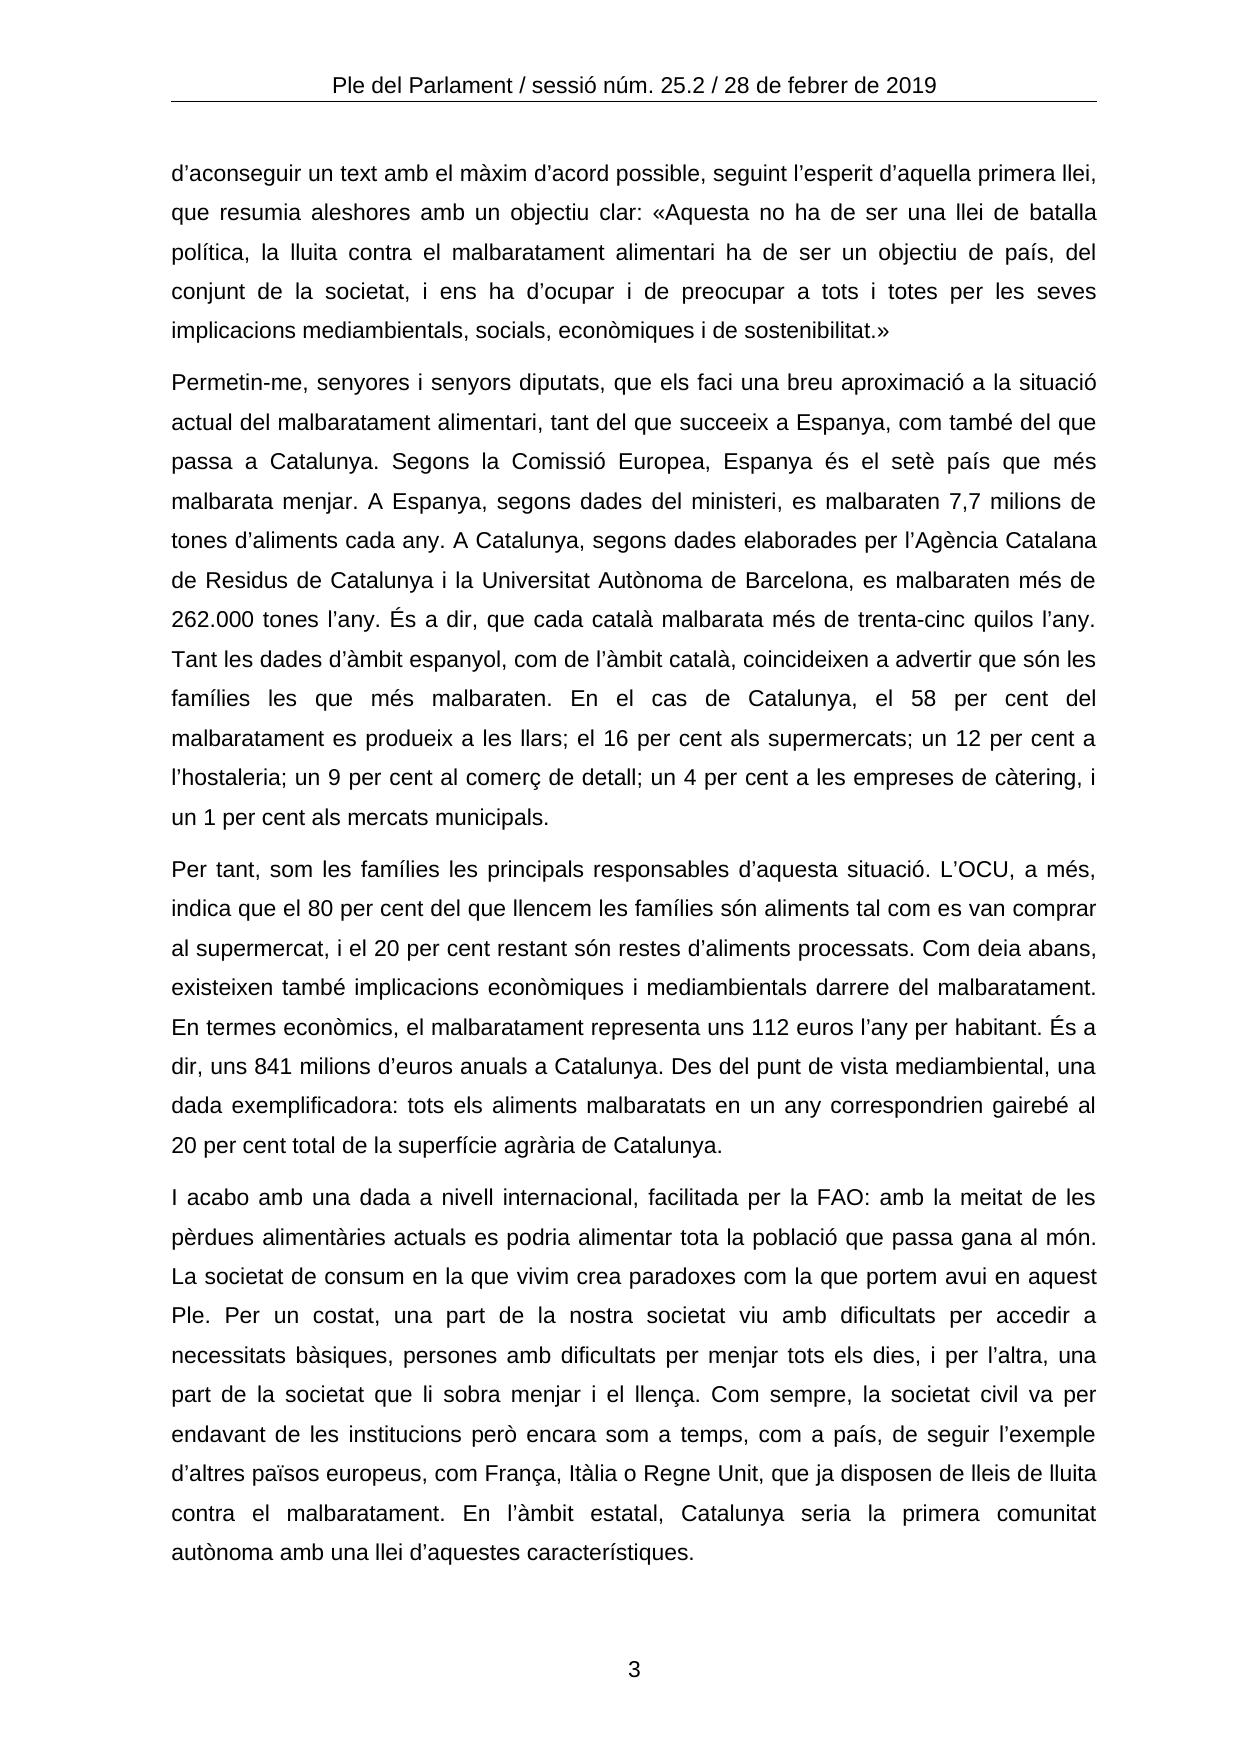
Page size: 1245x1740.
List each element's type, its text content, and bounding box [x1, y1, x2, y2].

text I acabo amb una dada a nivell internacional, facilitada per la FAO: amb la meitat de les pèrdues alimentàries actuals es podria alimentar tota la població que passa gana al món. La societat de consum en la que vivim crea paradoxes com la que portem avui en aquest Ple. Per un costat, una part de la nostra societat viu amb dificultats per accedir a necessitats bàsiques, persones amb dificultats per menjar tots els dies, i per l’altra, una part de la societat que li sobra menjar i el llença. Com sempre, la societat civil va per endavant de les institucions però encara som a temps, com a país, de seguir l’exemple d’altres països europeus, com França, Itàlia o Regne Unit, que ja disposen de lleis de lluita contra el malbaratament. En l’àmbit estatal, Catalunya seria la primera comunitat autònoma amb una llei d’aquestes característiques. [171, 1184, 1097, 1566]
text Per tant, som les famílies les principals responsables d’aquesta situació. L’OCU, a més, indica que el 80 per cent del que llencem les famílies són aliments tal com es van comprar al supermercat, i el 20 per cent restant són restes d’aliments processats. Com deia abans, existeixen també implicacions econòmiques i mediambientals darrere del malbaratament. En termes econòmics, el malbaratament representa uns 112 euros l’any per habitant. És a dir, uns 841 milions d’euros anuals a Catalunya. Des del punt de vista mediambiental, una dada exemplificadora: tots els aliments malbaratats en un any correspondrien gairebé al 20 per cent total de la superfície agrària de Catalunya. [171, 856, 1097, 1158]
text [171, 159, 1097, 344]
text Permetin-me, senyores i senyors diputats, que els faci una breu aproximació a la situació actual del malbaratament alimentari, tant del que succeeix a Espanya, com també del que passa a Catalunya. Segons la Comissió Europea, Espanya és el setè país que més malbarata menjar. A Espanya, segons dades del ministeri, es malbaraten 7,7 milions de tones d’aliments cada any. A Catalunya, segons dades elaborades per l’Agència Catalana de Residus de Catalunya i la Universitat Autònoma de Barcelona, es malbaraten més de 262.000 tones l’any. És a dir, que cada català malbarata més de trenta-cinc quilos l’any. Tant les dades d’àmbit espanyol, com de l’àmbit català, coincideixen a advertir que són les famílies les que més malbaraten. En el cas de Catalunya, el 58 per cent del malbaratament es produeix a les llars; el 16 per cent als supermercats; un 12 per cent a l’hostaleria; un 9 per cent al comerç de detall; un 4 per cent a les empreses de càtering, i un 1 per cent als mercats municipals. [171, 369, 1097, 830]
